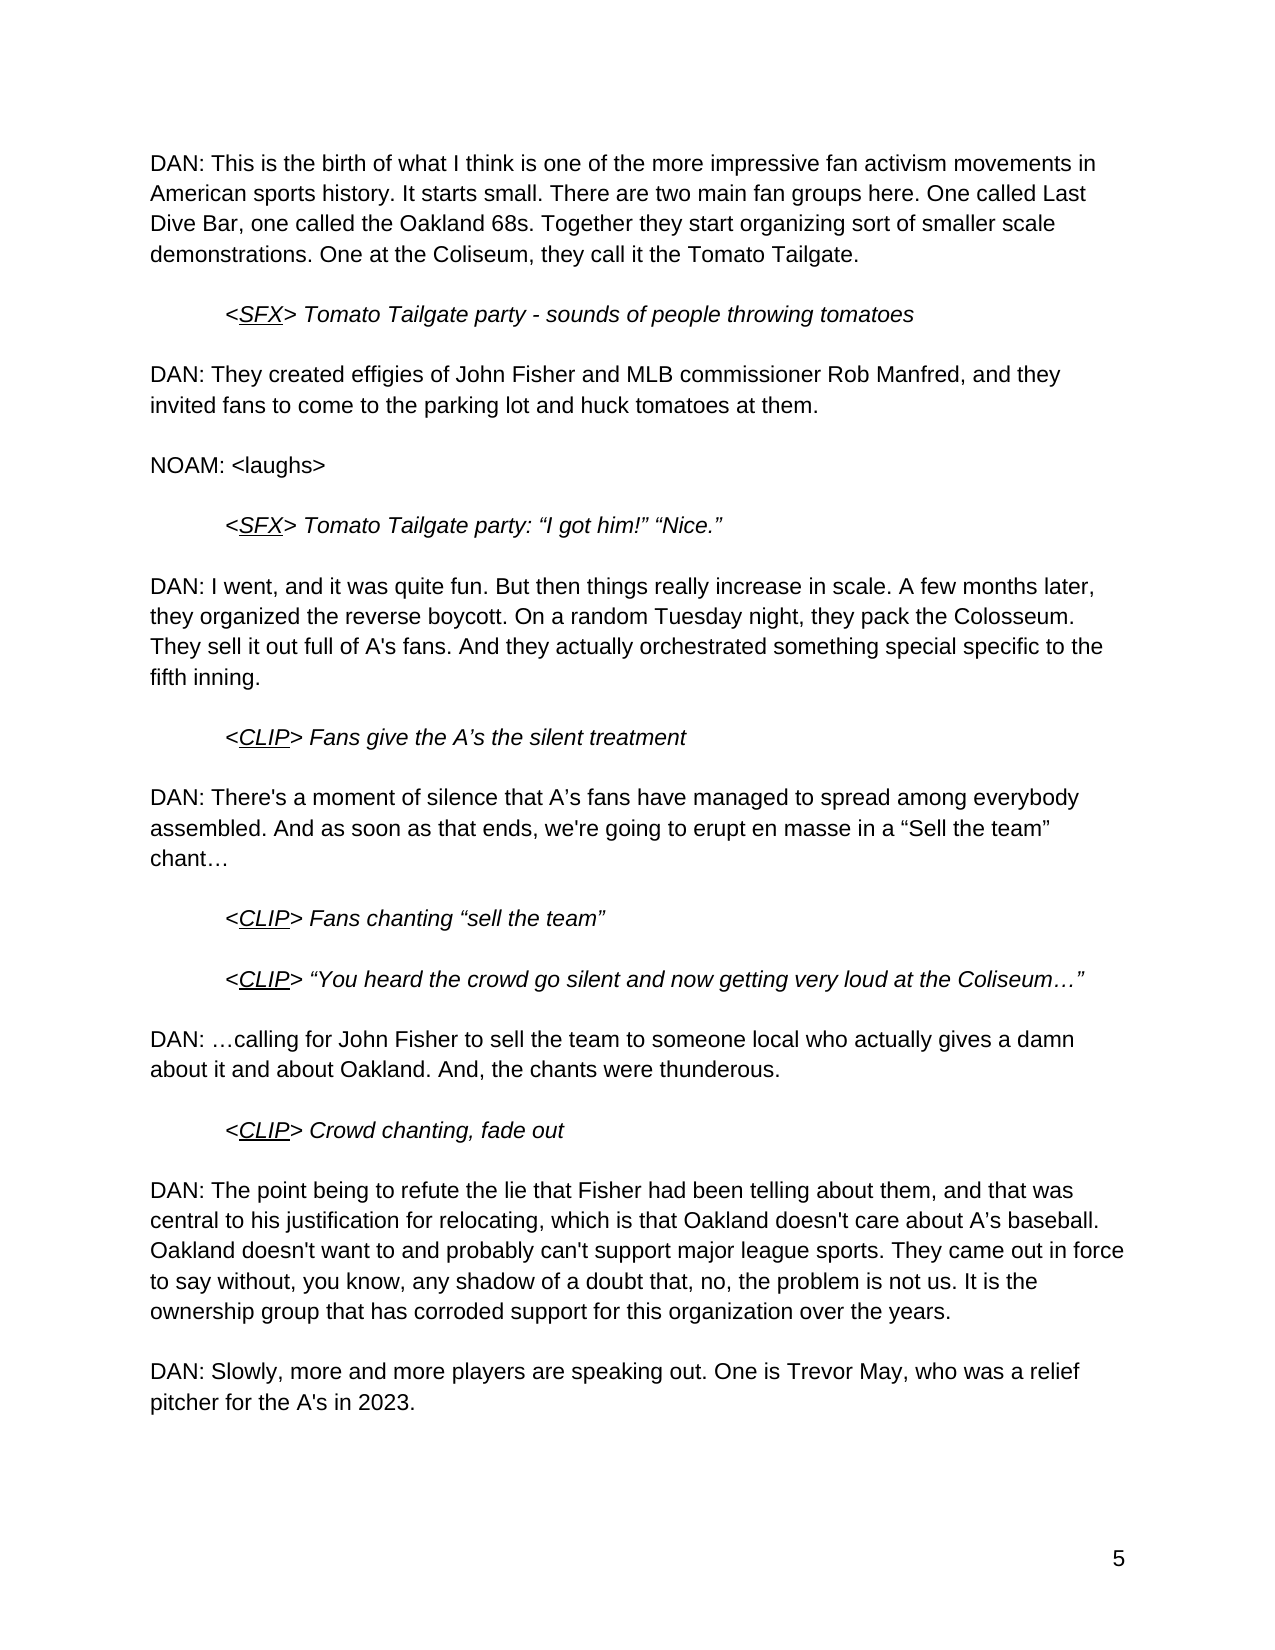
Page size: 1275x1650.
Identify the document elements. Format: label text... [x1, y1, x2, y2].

text DAN: I went, and it was quite fun. But then things really increase in scale. A few months later, they organized the reverse boycott. On a random Tuesday night, they pack the Colosseum. They sell it out full of A's fans. And they actually orchestrated something special specific to the fifth inning. [150, 573, 1125, 690]
text DAN: …calling for John Fisher to sell the team to someone local who actually gives a damn about it and about Oakland. And, the chants were thunderous. [150, 1026, 1125, 1083]
text DAN: This is the birth of what I think is one of the more impressive fan activism movements in American sports history. It starts small. There are two main fan groups here. One called Last Dive Bar, one called the Oakland 68s. Together they start organizing sort of smaller scale demonstrations. One at the Coliseum, they call it the Tomato Tailgate. [150, 150, 1125, 267]
text DAN: There's a moment of silence that A’s fans have managed to spread among everybody assembled. And as soon as that ends, we're going to erupt en masse in a “Sell the team” chant… [150, 784, 1125, 871]
text <CLIP> “You heard the crowd go silent and now getting very loud at the Coliseum…” [150, 966, 1125, 992]
text DAN: Slowly, more and more players are speaking out. One is Trevor May, who was a relief pitcher for the A's in 2023. [150, 1358, 1125, 1415]
text <CLIP> Fans give the A’s the silent treatment [150, 724, 1125, 750]
text <SFX> Tomato Tailgate party: “I got him!” “Nice.” [150, 512, 1125, 539]
text <CLIP> Crowd chanting, fade out [150, 1117, 1125, 1143]
text DAN: They created effigies of John Fisher and MLB commissioner Rob Manfred, and they invited fans to come to the parking lot and huck tomatoes at them. [150, 361, 1125, 418]
text <SFX> Tomato Tailgate party - sounds of people throwing tomatoes [150, 301, 1125, 327]
text <CLIP> Fans chanting “sell the team” [150, 905, 1125, 932]
text NOAM: <laughs> [150, 452, 1125, 478]
text DAN: The point being to refute the lie that Fisher had been telling about them, and that was central to his justification for relocating, which is that Oakland doesn't care about A’s baseball. Oakland doesn't want to and probably can't support major league sports. They came out in force to say without, you know, any shadow of a doubt that, no, the problem is not us. It is the ownership group that has corroded support for this organization over the years. [150, 1177, 1125, 1324]
